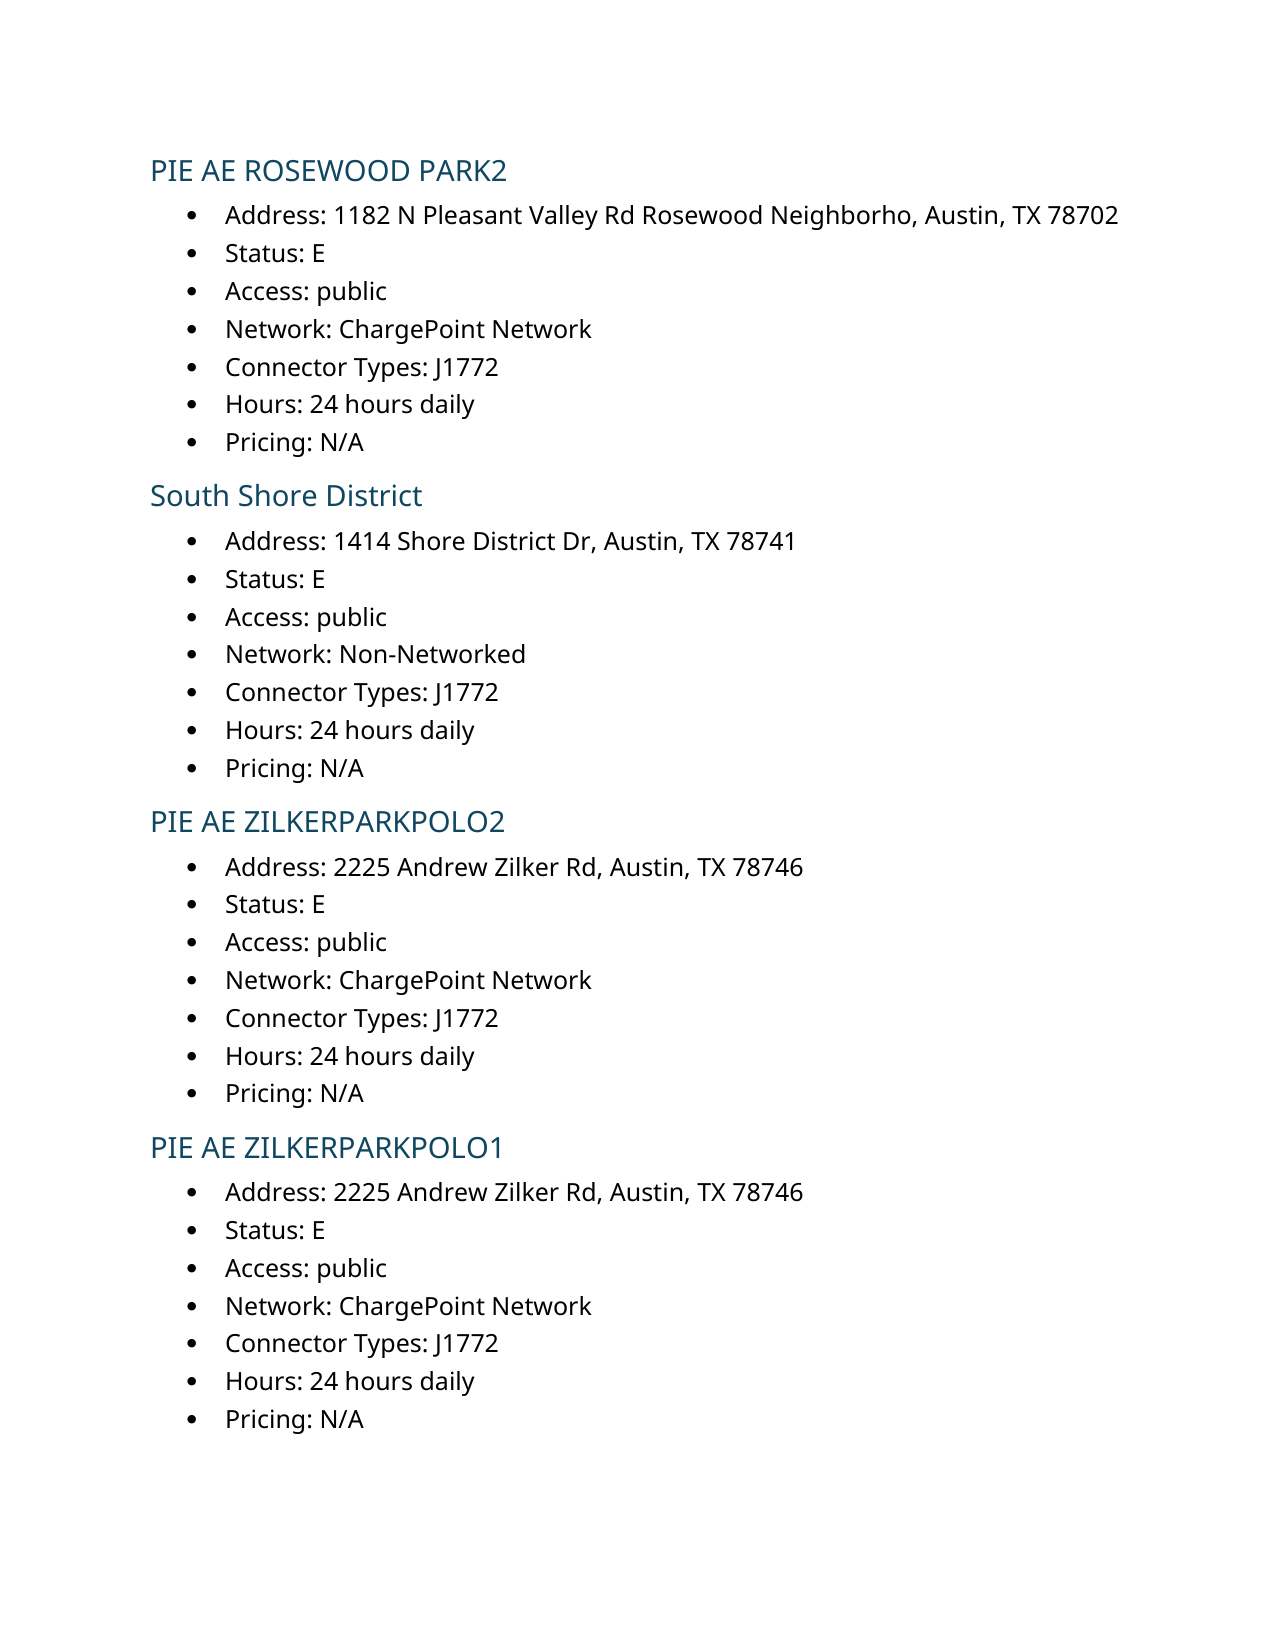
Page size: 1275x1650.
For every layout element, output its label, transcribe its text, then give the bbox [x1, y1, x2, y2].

list Hours: 24 hours daily [187, 1038, 1125, 1072]
list Access: public [187, 925, 1125, 959]
list Network: Non-Networked [187, 637, 1125, 671]
list Connector Types: J1772 [187, 1326, 1125, 1360]
subtitle PIE AE ZILKERPARKPOLO1 [150, 1127, 1125, 1167]
list Status: E [187, 561, 1125, 596]
list Pricing: N/A [187, 1076, 1125, 1110]
list Network: ChargePoint Network [187, 1288, 1125, 1322]
list Connector Types: J1772 [187, 675, 1125, 709]
list Connector Types: J1772 [187, 1001, 1125, 1034]
list Address: 2225 Andrew Zilker Rd, Austin, TX 78746 [187, 849, 1125, 883]
subtitle South Shore District [150, 476, 1125, 515]
subtitle PIE AE ZILKERPARKPOLO2 [150, 801, 1125, 841]
list Address: 1414 Shore District Dr, Austin, TX 78741 [187, 524, 1125, 558]
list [187, 198, 1125, 232]
list Status: E [187, 236, 1125, 270]
list Status: E [187, 1213, 1125, 1247]
subtitle PIE AE ROSEWOOD PARK2 [150, 150, 1125, 190]
list Access: public [187, 599, 1125, 633]
list Pricing: N/A [187, 425, 1125, 459]
list Hours: 24 hours daily [187, 1364, 1125, 1398]
list Pricing: N/A [187, 1402, 1125, 1436]
list Hours: 24 hours daily [187, 713, 1125, 747]
list Access: public [187, 274, 1125, 308]
list Network: ChargePoint Network [187, 963, 1125, 997]
list Status: E [187, 887, 1125, 921]
list Address: 2225 Andrew Zilker Rd, Austin, TX 78746 [187, 1175, 1125, 1209]
list Hours: 24 hours daily [187, 387, 1125, 421]
list Network: ChargePoint Network [187, 311, 1125, 346]
list Connector Types: J1772 [187, 349, 1125, 383]
list Pricing: N/A [187, 751, 1125, 784]
list Access: public [187, 1251, 1125, 1284]
